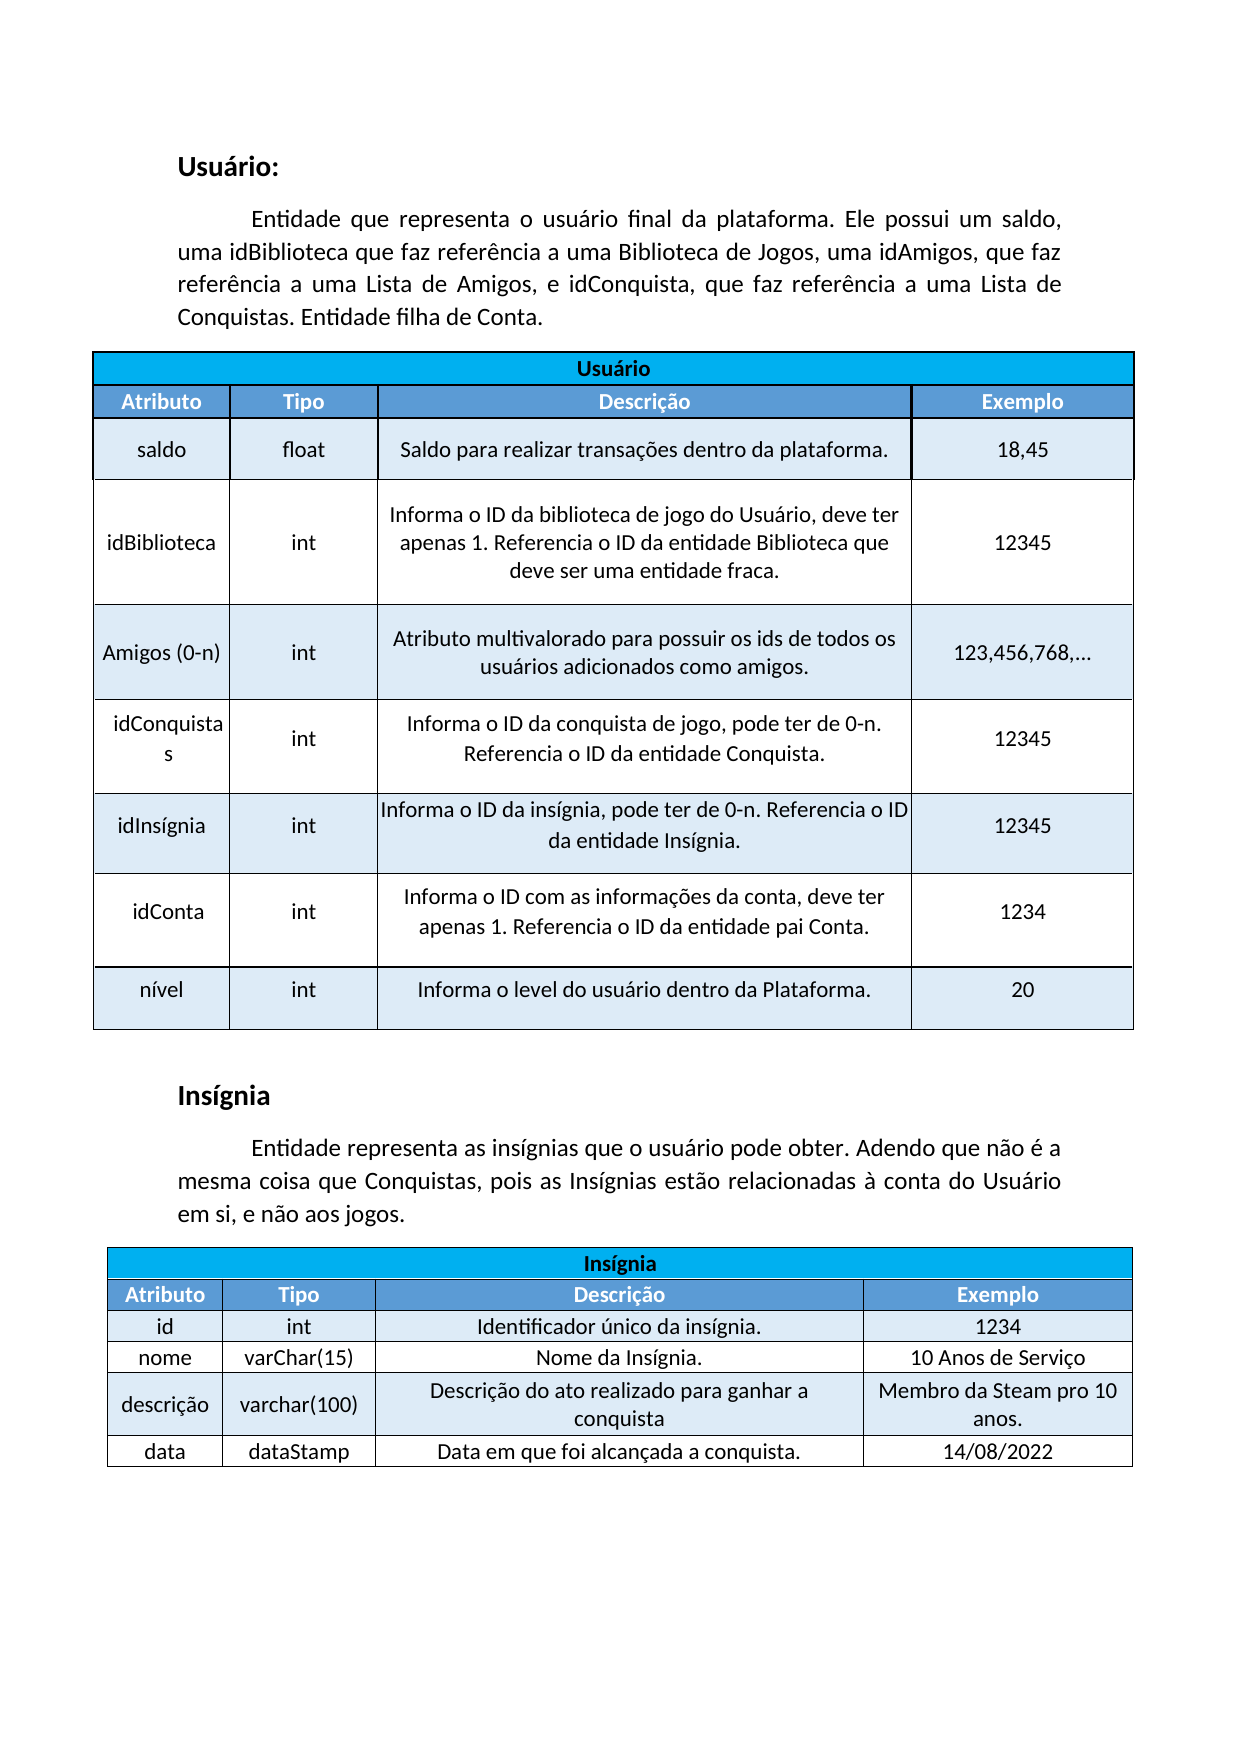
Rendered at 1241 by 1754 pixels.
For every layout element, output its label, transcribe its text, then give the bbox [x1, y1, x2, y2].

table_cell Exemplo [864, 1280, 1132, 1310]
table_cell int [223, 1311, 375, 1341]
table_cell Informa o ID com as informações da conta, deve ter apenas 1. Referencia o ID da entidade pai Conta. [378, 874, 911, 966]
table_cell Membro da Steam pro 10 anos. [864, 1373, 1132, 1435]
table_cell idBiblioteca [94, 480, 229, 604]
table_cell Informa o ID da conquista de jogo, pode ter de 0-n. Referencia o ID da entidade Conquista. [378, 700, 911, 793]
table_cell Informa o level do usuário dentro da Plataforma. [378, 968, 911, 1029]
table_cell 12345 [912, 699, 1133, 793]
text Entidade representa as insígnias que o usuário pode obter. Adendo que não é a mesma coisa que Conquistas, pois as Insígnias estão relacionadas à conta do Usuário em si, e não aos jogos. [177, 1132, 1063, 1228]
table_cell Identificador único da insígnia. [376, 1311, 863, 1341]
table_cell Tipo [223, 1280, 375, 1310]
table_cell 1234 [912, 873, 1133, 966]
table_cell 18,45 [913, 419, 1133, 479]
table_cell nome [108, 1342, 222, 1372]
table_cell Descrição do ato realizado para ganhar a conquista [376, 1373, 863, 1435]
table_cell Informa o ID da insígnia, pode ter de 0-n. Referencia o ID da entidade Insígnia. [378, 794, 911, 873]
table_cell Descrição [376, 1280, 863, 1310]
table_cell int [230, 968, 377, 1029]
table_cell idInsígnia [94, 794, 229, 873]
table_cell Atributo [108, 1280, 222, 1310]
table_cell 1234 [864, 1311, 1132, 1341]
table_cell float [231, 419, 377, 479]
table_cell Tipo [231, 386, 377, 417]
table_cell 12345 [912, 793, 1133, 873]
table_cell Atributo multivalorado para possuir os ids de todos os usuários adicionados como amigos. [378, 605, 911, 699]
text Entidade que representa o usuário final da plataforma. Ele possui um saldo, uma idBiblioteca que faz referência a uma Biblioteca de Jogos, uma idAmigos, que faz referência a uma Lista de Amigos, e idConquista, que faz referência a uma Lista de Conquistas. Entidade filha de Conta. [177, 203, 1063, 332]
table_cell int [230, 874, 377, 966]
table_cell Amigos (0-n) [94, 605, 229, 699]
table_cell 14/08/2022 [864, 1436, 1132, 1466]
table_cell nível [94, 967, 229, 1029]
table_cell 12345 [912, 479, 1133, 604]
table_header Insígnia [108, 1248, 1132, 1278]
table_cell Nome da Insígnia. [376, 1342, 863, 1372]
table_cell 10 Anos de Serviço [864, 1342, 1132, 1372]
table_cell int [230, 794, 377, 873]
table_cell 123,456,768,... [912, 604, 1133, 699]
table_cell Exemplo [913, 386, 1133, 417]
table_cell int [230, 605, 377, 699]
table_cell varchar(100) [223, 1373, 375, 1435]
table_cell data [108, 1436, 222, 1466]
table_cell idConquistas [94, 700, 229, 793]
table_cell Informa o ID da biblioteca de jogo do Usuário, deve ter apenas 1. Referencia o ID da entidade Biblioteca que deve ser uma entidade fraca. [378, 480, 911, 604]
table_cell id [108, 1311, 222, 1341]
table_cell idConta [94, 874, 229, 966]
table_cell Atributo [94, 386, 229, 417]
text Usuário: [177, 148, 1063, 183]
table_cell Saldo para realizar transações dentro da plataforma. [379, 419, 910, 479]
table_cell int [230, 700, 377, 793]
table_cell varChar(15) [223, 1342, 375, 1372]
table_cell Descrição [379, 386, 910, 417]
text Insígnia [177, 1077, 1063, 1112]
table_header Usuário [94, 353, 1133, 384]
table_cell Data em que foi alcançada a conquista. [376, 1436, 863, 1466]
table_cell int [230, 480, 377, 604]
table_cell dataStamp [223, 1436, 375, 1466]
table_cell saldo [94, 419, 229, 479]
table_cell 20 [912, 966, 1133, 1029]
table_cell descrição [108, 1373, 222, 1435]
